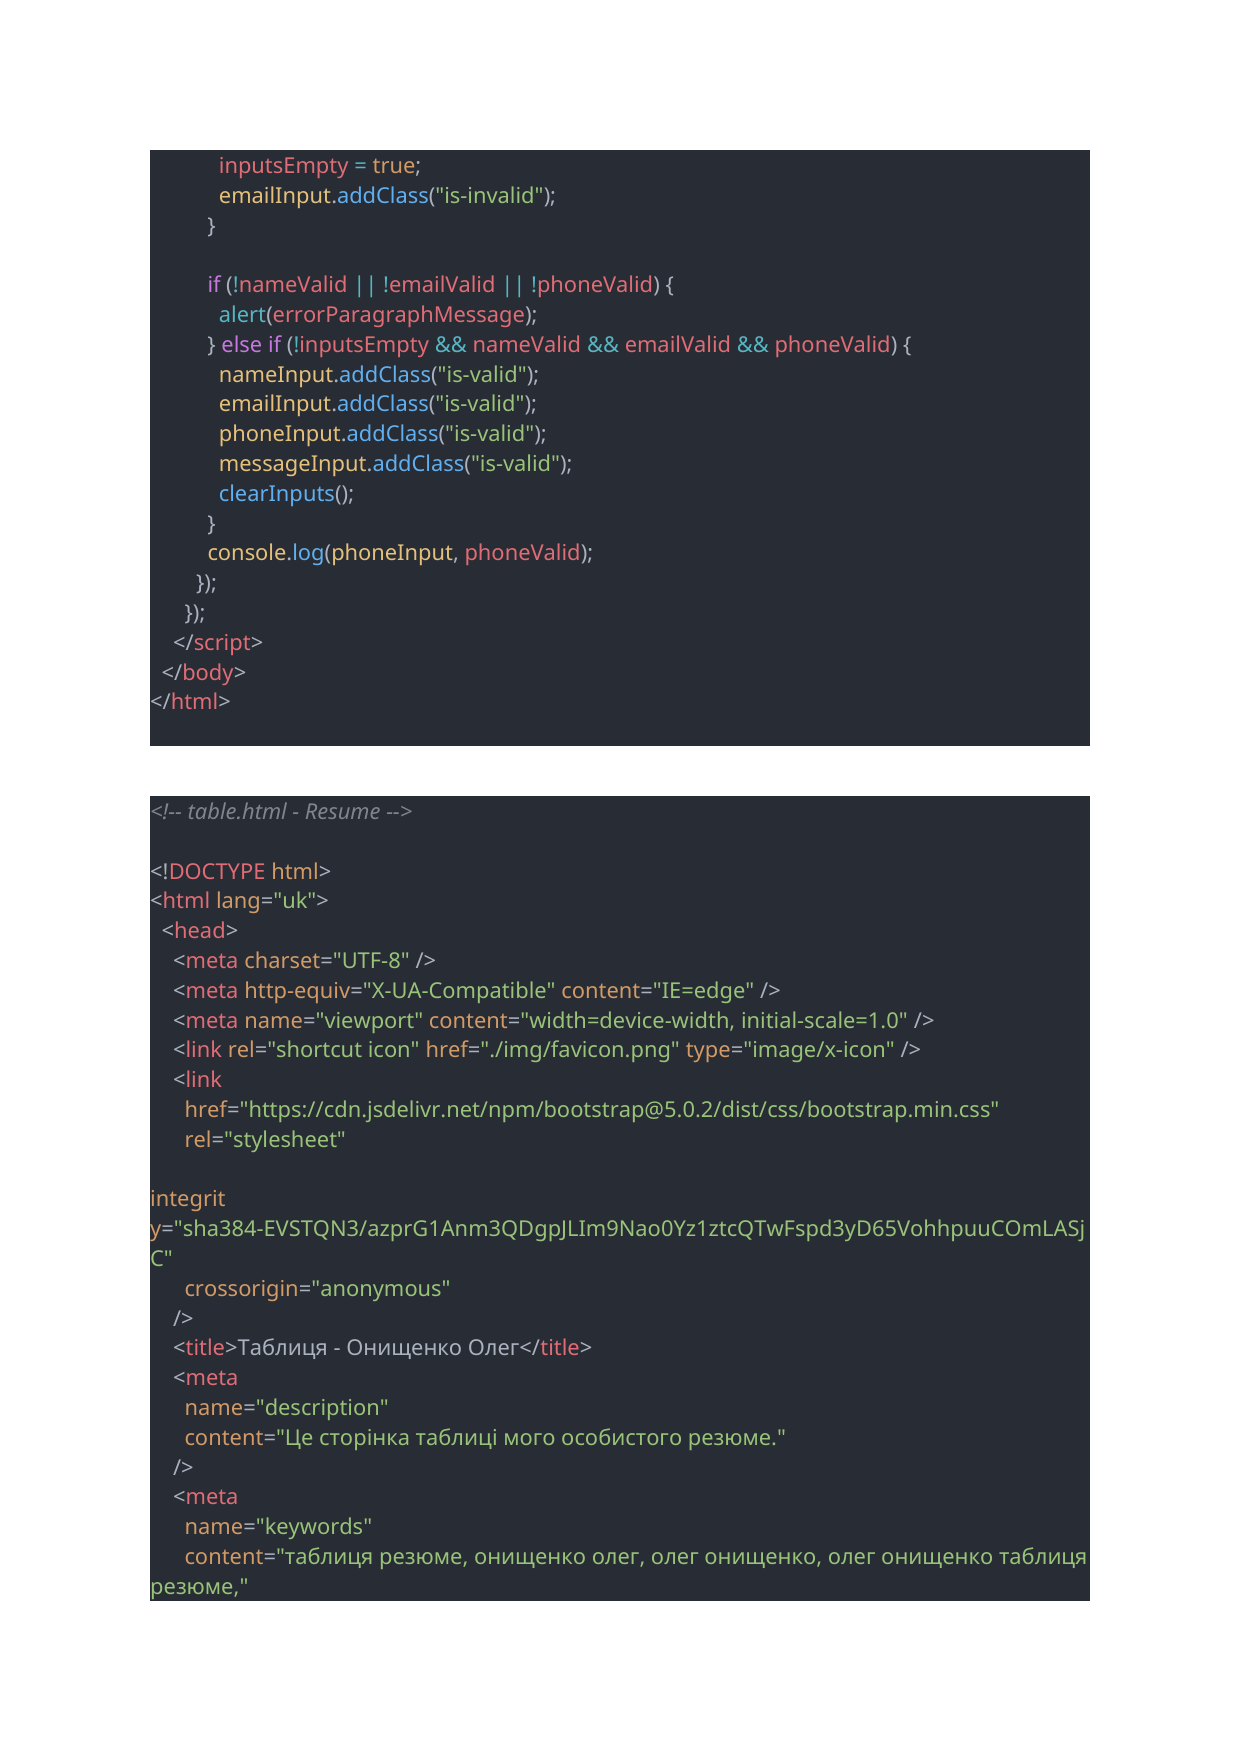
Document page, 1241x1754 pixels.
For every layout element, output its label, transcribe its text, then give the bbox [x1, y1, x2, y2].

text <meta name="viewport" content="width=device-width, initial-scale=1.0" /> [150, 1005, 1090, 1034]
text <link [150, 1064, 1090, 1094]
text nameInput.addClass("is-valid"); [150, 358, 1090, 388]
text name="description" [150, 1392, 1090, 1422]
text } else if (!inputsEmpty && nameValid && emailValid && phoneValid) { [150, 329, 1090, 358]
text } [150, 209, 1090, 239]
text <head> [150, 915, 1090, 945]
text phoneInput.addClass("is-valid"); [150, 418, 1090, 448]
text emailInput.addClass("is-valid"); [150, 388, 1090, 418]
text href="https://cdn.jsdelivr.net/npm/bootstrap@5.0.2/dist/css/bootstrap.min.css" [150, 1094, 1090, 1124]
text <meta [150, 1362, 1090, 1392]
text console.log(phoneInput, phoneValid); [150, 537, 1090, 567]
text }); [150, 567, 1090, 597]
text </html> [150, 686, 1090, 716]
text alert(errorParagraphMessage); [150, 299, 1090, 329]
text <meta http-equiv="X-UA-Compatible" content="IE=edge" /> [150, 975, 1090, 1005]
text if (!nameValid || !emailValid || !phoneValid) { [150, 269, 1090, 299]
text <meta [150, 1481, 1090, 1511]
text <title>Таблиця - Онищенко Олег</title> [150, 1332, 1090, 1362]
text <html lang="uk"> [150, 886, 1090, 915]
text } [150, 507, 1090, 537]
text /> [150, 1303, 1090, 1332]
text <link rel="shortcut icon" href="./img/favicon.png" type="image/x-icon" /> [150, 1034, 1090, 1064]
text content="Це сторінка таблиці мого особистого резюме." [150, 1422, 1090, 1452]
text </script> [150, 627, 1090, 656]
text crossorigin="anonymous" [150, 1273, 1090, 1303]
text clearInputs(); [150, 478, 1090, 507]
text rel="stylesheet" [150, 1124, 1090, 1154]
text integrity="sha384-EVSTQN3/azprG1Anm3QDgpJLIm9Nao0Yz1ztcQTwFspd3yD65VohhpuuCOmLASjC" [150, 1154, 1090, 1273]
text emailInput.addClass("is-invalid"); [150, 180, 1090, 209]
text <meta charset="UTF-8" /> [150, 945, 1090, 975]
text content="таблиця резюме, онищенко олег, олег онищенко, олег онищенко таблиця резюме," [150, 1541, 1090, 1601]
text inputsEmpty = true; [150, 150, 1090, 180]
text /> [150, 1452, 1090, 1481]
text </body> [150, 656, 1090, 686]
text <!-- table.html - Resume --> [150, 796, 1090, 826]
text name="keywords" [150, 1511, 1090, 1541]
text messageInput.addClass("is-valid"); [150, 448, 1090, 478]
text }); [150, 597, 1090, 627]
text <!DOCTYPE html> [150, 856, 1090, 886]
